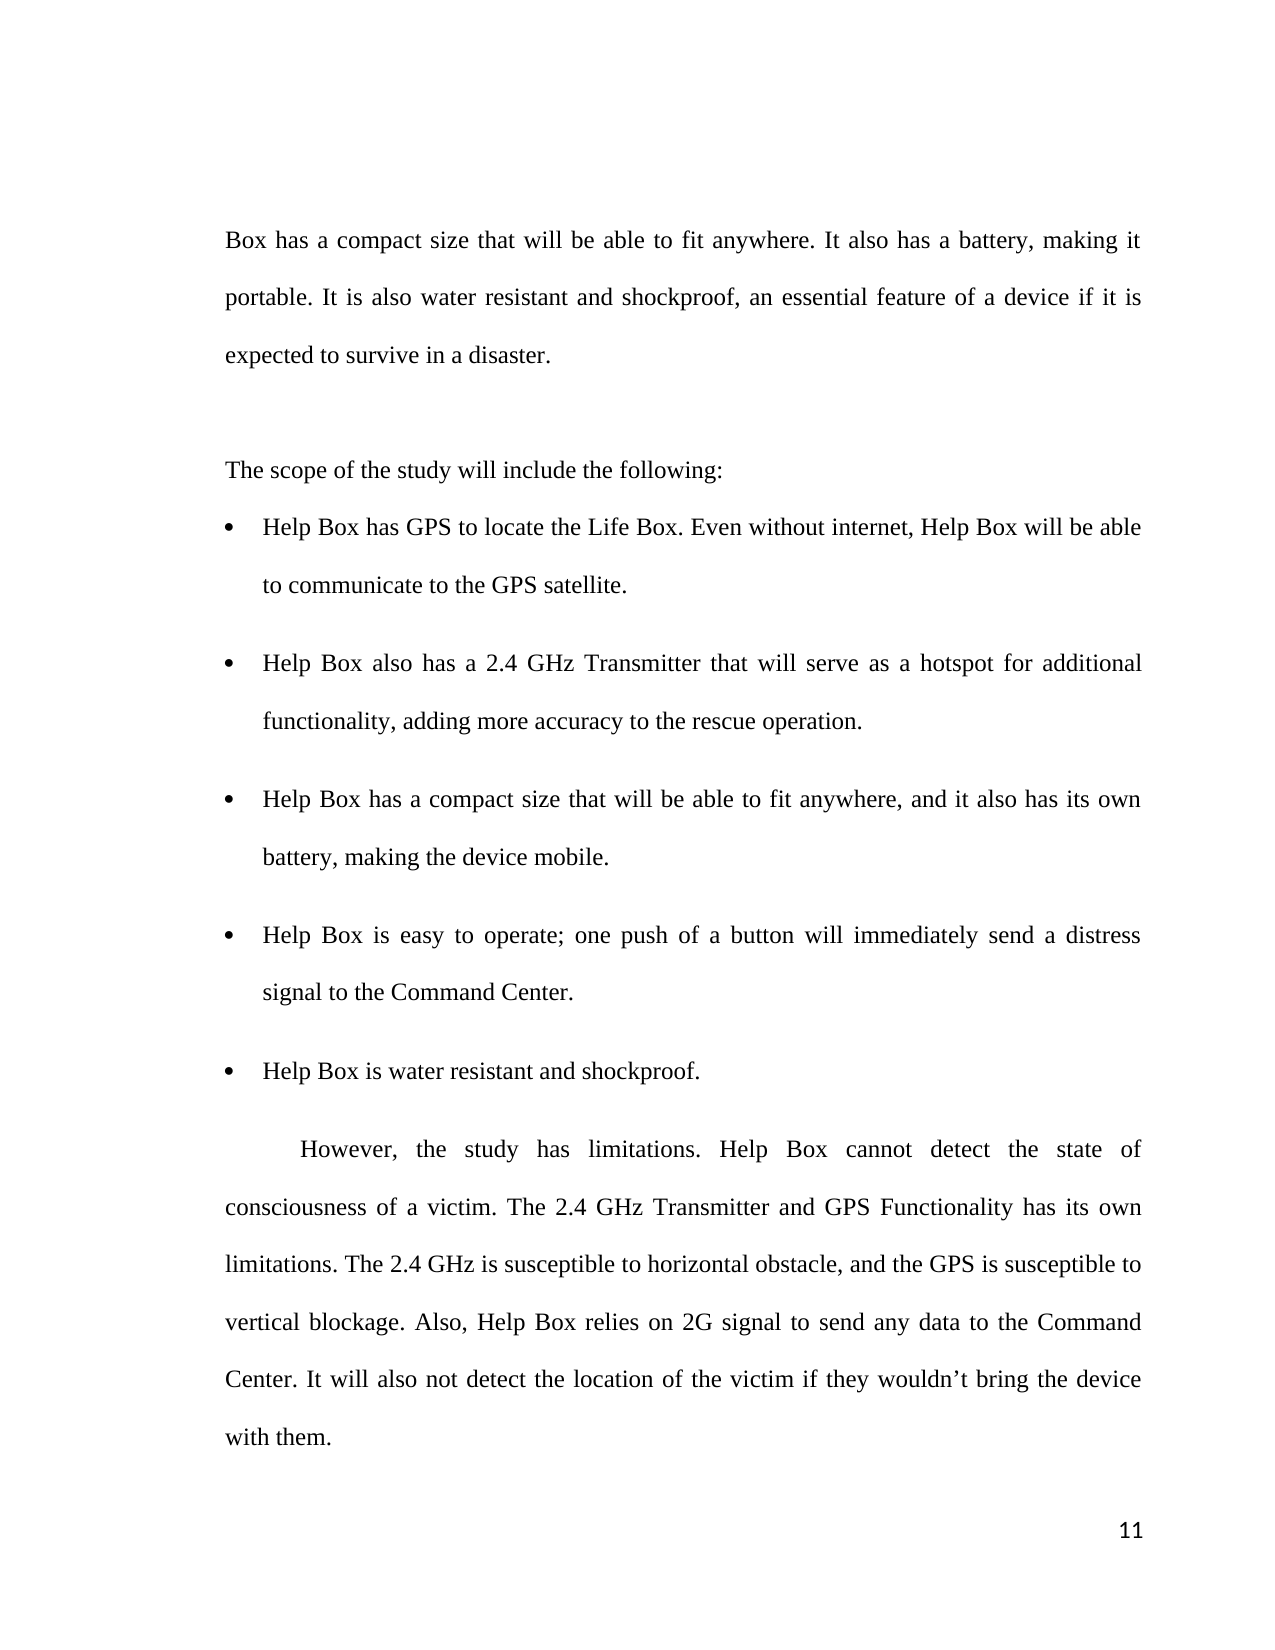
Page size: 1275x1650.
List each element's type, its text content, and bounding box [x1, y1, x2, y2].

list Help Box is water resistant and shockproof. [225, 1056, 1143, 1084]
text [225, 225, 1143, 369]
list Help Box has a compact size that will be able to fit anywhere, and it also has its own battery, making the device mobile. [225, 784, 1143, 870]
text However, the study has limitations. Help Box cannot detect the state of consciousness of a victim. The 2.4 GHz Transmitter and GPS Functionality has its own limitations. The 2.4 GHz is susceptible to horizontal obstacle, and the GPS is susceptible to vertical blockage. Also, Help Box relies on 2G signal to send any data to the Command Center. It will also not detect the location of the victim if they wouldn’t bring the device with them. [225, 1134, 1143, 1450]
list Help Box is easy to operate; one push of a button will immediately send a distress signal to the Command Center. [225, 920, 1143, 1006]
text The scope of the study will include the following: [225, 455, 1143, 484]
list Help Box has GPS to locate the Life Box. Even without internet, Help Box will be able to communicate to the GPS satellite. [225, 512, 1143, 599]
list Help Box also has a 2.4 GHz Transmitter that will serve as a hotspot for additional functionality, adding more accuracy to the rescue operation. [225, 648, 1143, 734]
